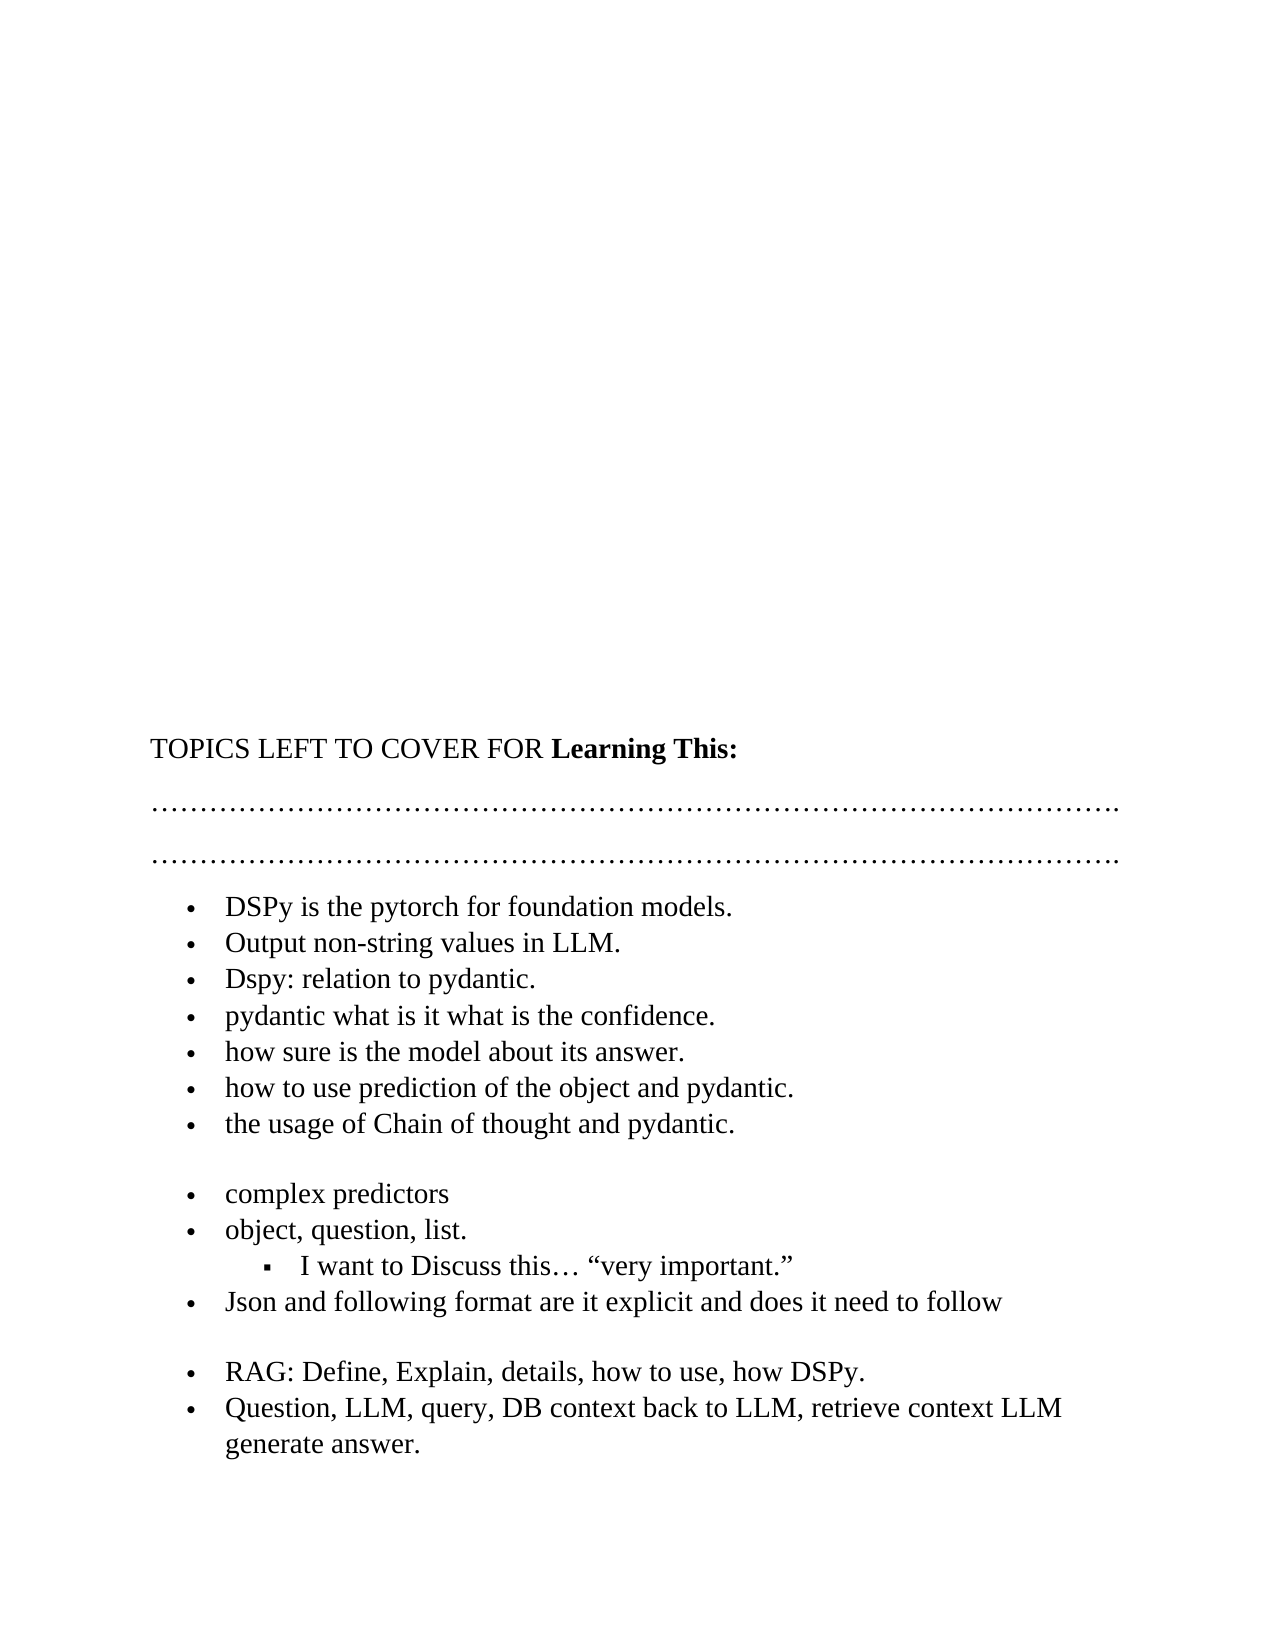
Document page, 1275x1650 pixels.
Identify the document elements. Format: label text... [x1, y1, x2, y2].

list how sure is the model about its answer. [187, 1034, 1125, 1067]
list I want to Discuss this… “very important.” [262, 1248, 1125, 1282]
list Json and following format are it explicit and does it need to follow [187, 1284, 1125, 1352]
text ………………………………………………………………………………………. [150, 837, 1125, 870]
list complex predictors [187, 1176, 1125, 1209]
text ………………………………………………………………………………………. [150, 784, 1125, 817]
list pydantic what is it what is the confidence. [187, 998, 1125, 1031]
list how to use prediction of the object and pydantic. [187, 1070, 1125, 1104]
list Output non-string values in LLM. [187, 926, 1125, 959]
list Question, LLM, query, DB context back to LLM, retrieve context LLM generate answer. [187, 1391, 1125, 1460]
text TOPICS LEFT TO COVER FOR Learning This: [150, 731, 1125, 764]
list Dspy: relation to pydantic. [187, 962, 1125, 995]
list RAG: Define, Explain, details, how to use, how DSPy. [187, 1354, 1125, 1388]
list object, question, list. [187, 1212, 1125, 1246]
list the usage of Chain of thought and pydantic. [187, 1106, 1125, 1173]
list DSPy is the pytorch for foundation models. [187, 889, 1125, 923]
